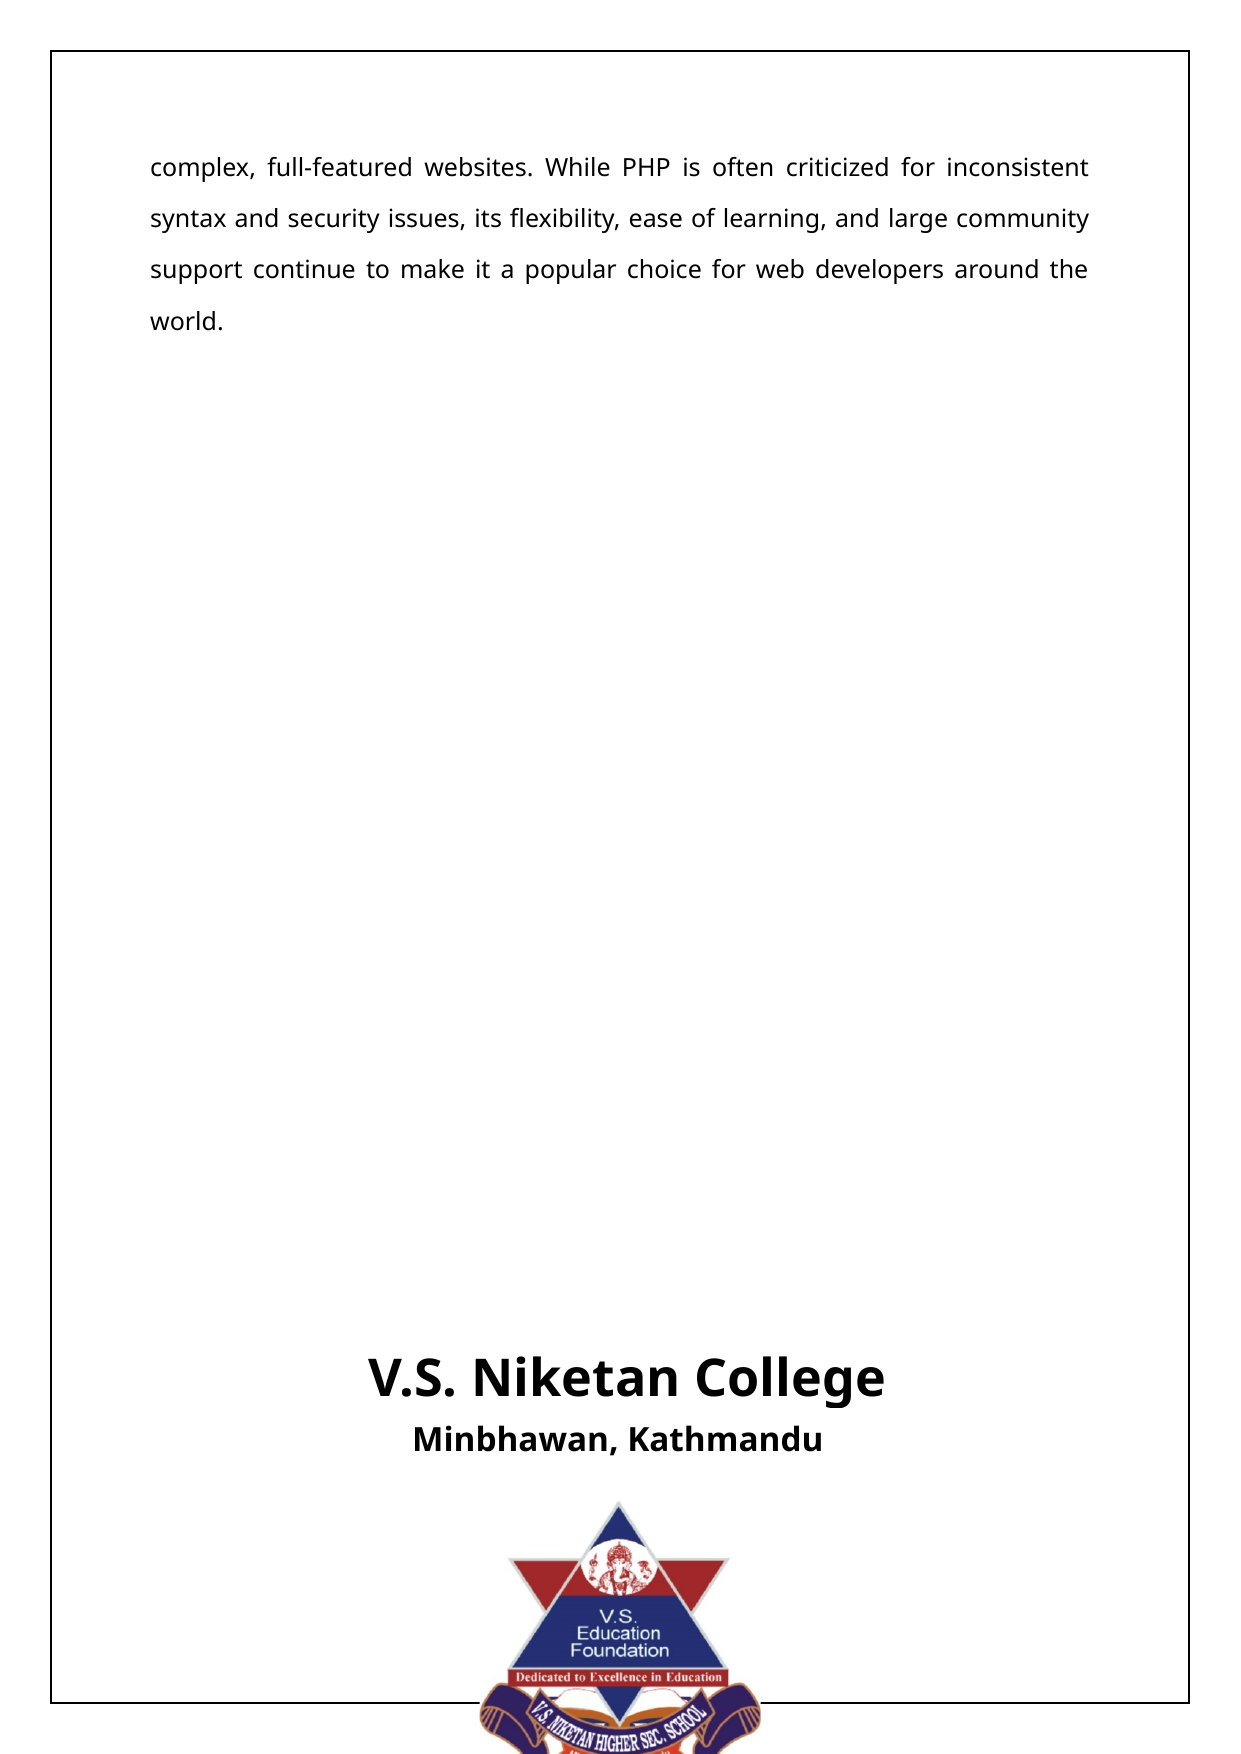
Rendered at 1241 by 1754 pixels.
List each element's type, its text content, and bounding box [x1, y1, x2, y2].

text V.S. Niketan College [150, 1341, 1090, 1412]
picture [479, 1501, 761, 1754]
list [150, 150, 1090, 337]
